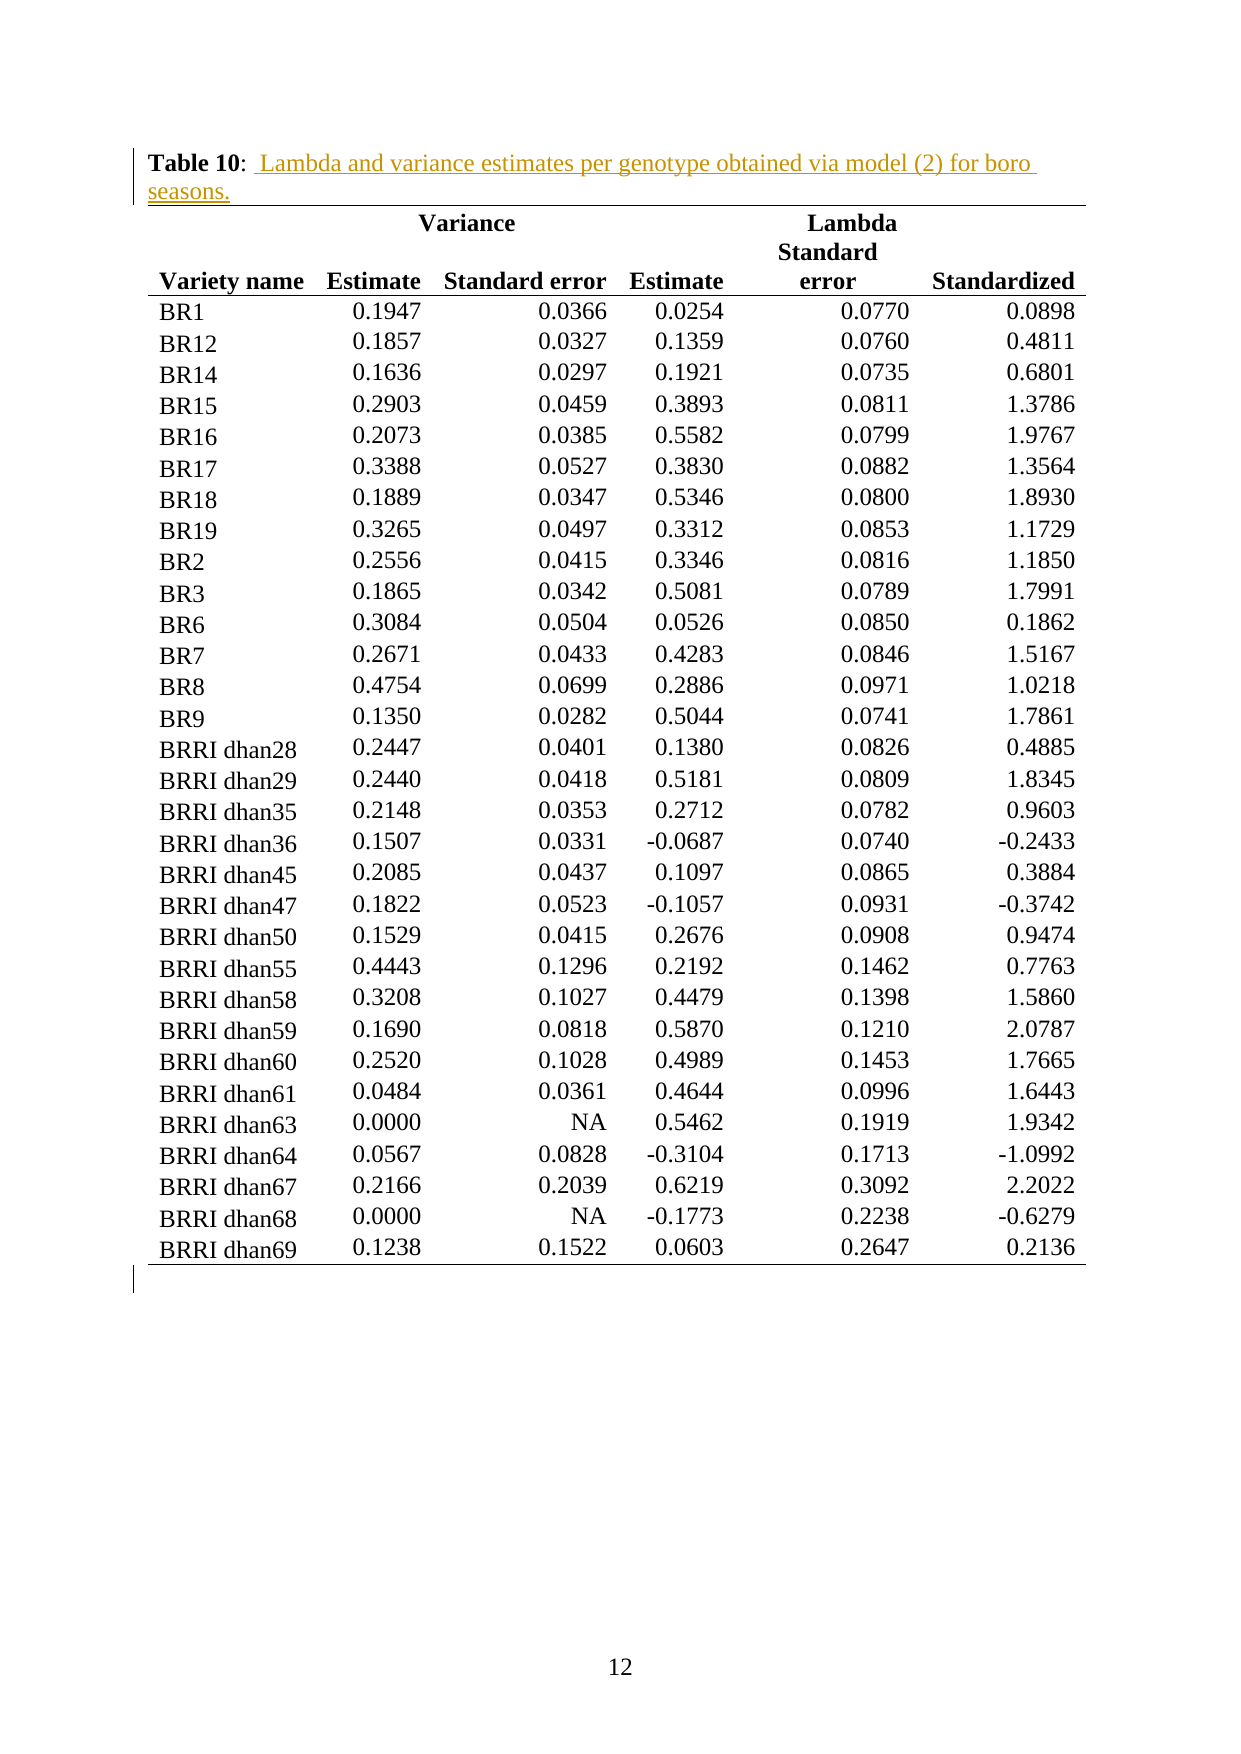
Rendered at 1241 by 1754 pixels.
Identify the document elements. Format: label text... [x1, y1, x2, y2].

table_cell 0.4811 [921, 326, 1086, 357]
table_cell 0.0459 [432, 389, 618, 420]
table_cell 0.2039 [432, 1170, 618, 1201]
table_cell 0.0415 [432, 920, 618, 951]
table_cell BRRI dhan60 [148, 1045, 315, 1076]
table_cell 0.5346 [618, 483, 735, 514]
table_cell BRRI dhan50 [148, 920, 315, 951]
table_cell BRRI dhan29 [148, 764, 315, 795]
table_header Variety name [148, 206, 315, 295]
table_cell BR19 [148, 514, 315, 545]
table_cell BRRI dhan68 [148, 1201, 315, 1232]
table_cell 0.4989 [618, 1045, 735, 1076]
table_cell 1.0218 [921, 670, 1086, 701]
table_cell BRRI dhan67 [148, 1170, 315, 1201]
table_cell 0.5181 [618, 764, 735, 795]
table_cell BRRI dhan36 [148, 826, 315, 857]
table_cell 1.3786 [921, 389, 1086, 420]
table_cell 0.0437 [432, 858, 618, 889]
table_cell 1.5167 [921, 639, 1086, 670]
table_cell 0.2440 [315, 764, 432, 795]
table_cell Estimate [618, 236, 735, 295]
table_cell BR15 [148, 389, 315, 420]
table_cell 0.1862 [921, 608, 1086, 639]
table_cell 0.0931 [735, 889, 921, 920]
table_cell 0.3208 [315, 983, 432, 1014]
table_cell 1.8930 [921, 483, 1086, 514]
table_cell 1.9767 [921, 420, 1086, 451]
table_cell 0.1529 [315, 920, 432, 951]
table_cell BRRI dhan35 [148, 795, 315, 826]
table_cell 0.0526 [618, 608, 735, 639]
table_cell BRRI dhan47 [148, 889, 315, 920]
table_cell BR6 [148, 608, 315, 639]
table_cell 0.0433 [432, 639, 618, 670]
table_cell 0.3388 [315, 451, 432, 482]
table_cell 0.0353 [432, 795, 618, 826]
table_cell 0.5462 [618, 1108, 735, 1139]
table_cell 0.2671 [315, 639, 432, 670]
table_cell 0.1919 [735, 1108, 921, 1139]
table_cell 0.9603 [921, 795, 1086, 826]
table_cell 1.9342 [921, 1108, 1086, 1139]
table_cell 0.1027 [432, 983, 618, 1014]
table_cell 0.1398 [735, 983, 921, 1014]
table_cell 0.2166 [315, 1170, 432, 1201]
table_cell 0.0297 [432, 358, 618, 389]
table_cell 0.0770 [735, 296, 921, 326]
table_cell BR1 [148, 296, 315, 326]
table_cell 0.3084 [315, 608, 432, 639]
table_cell 0.0828 [432, 1139, 618, 1170]
table_cell 0.0366 [432, 296, 618, 326]
table_cell BRRI dhan61 [148, 1076, 315, 1107]
table_cell 0.1453 [735, 1045, 921, 1076]
table_cell 0.5870 [618, 1014, 735, 1045]
table_cell BRRI dhan69 [148, 1233, 315, 1264]
table_cell 2.0787 [921, 1014, 1086, 1045]
table_cell 0.1857 [315, 326, 432, 357]
table_cell 0.0865 [735, 858, 921, 889]
table_cell 0.2148 [315, 795, 432, 826]
table_cell 0.1238 [315, 1233, 432, 1264]
table_cell -0.3742 [921, 889, 1086, 920]
table_cell 0.2556 [315, 545, 432, 576]
table_cell 0.2712 [618, 795, 735, 826]
table_cell -0.6279 [921, 1201, 1086, 1232]
table_cell 0.2085 [315, 858, 432, 889]
table_cell 0.1028 [432, 1045, 618, 1076]
table_header Lambda [618, 206, 1086, 236]
table_cell 0.2136 [921, 1233, 1086, 1264]
table_cell 0.1865 [315, 576, 432, 607]
table_cell BR16 [148, 420, 315, 451]
table_cell 0.3092 [735, 1170, 921, 1201]
table_cell 0.2886 [618, 670, 735, 701]
table_cell 0.1350 [315, 701, 432, 732]
table_cell 1.8345 [921, 764, 1086, 795]
table_cell BRRI dhan45 [148, 858, 315, 889]
table_cell 0.1690 [315, 1014, 432, 1045]
table_cell 0.0760 [735, 326, 921, 357]
table_cell 0.1296 [432, 951, 618, 982]
table_cell 1.7665 [921, 1045, 1086, 1076]
table_cell 0.0789 [735, 576, 921, 607]
table_cell BR3 [148, 576, 315, 607]
table_cell 0.0699 [432, 670, 618, 701]
table_cell 0.0811 [735, 389, 921, 420]
table_cell BRRI dhan28 [148, 733, 315, 764]
table_cell 0.4644 [618, 1076, 735, 1107]
table_cell 0.2647 [735, 1233, 921, 1264]
table_cell 0.1462 [735, 951, 921, 982]
table_header Variance [315, 206, 618, 236]
table_cell 0.0740 [735, 826, 921, 857]
table_cell 0.0826 [735, 733, 921, 764]
table_cell 1.3564 [921, 451, 1086, 482]
table_cell 0.0347 [432, 483, 618, 514]
table_cell 0.0800 [735, 483, 921, 514]
table_cell -0.3104 [618, 1139, 735, 1170]
table_cell 2.2022 [921, 1170, 1086, 1201]
table_cell 0.0000 [315, 1201, 432, 1232]
table_cell 0.0853 [735, 514, 921, 545]
table_cell 0.0282 [432, 701, 618, 732]
table_cell 0.2073 [315, 420, 432, 451]
table_cell -0.2433 [921, 826, 1086, 857]
table_cell 0.0000 [315, 1108, 432, 1139]
table_cell 0.0523 [432, 889, 618, 920]
table_cell 0.0527 [432, 451, 618, 482]
table_cell BRRI dhan58 [148, 983, 315, 1014]
table_cell BRRI dhan59 [148, 1014, 315, 1045]
table_cell 1.1729 [921, 514, 1086, 545]
table_cell BR8 [148, 670, 315, 701]
table_cell 0.0971 [735, 670, 921, 701]
table_cell 0.3884 [921, 858, 1086, 889]
table_cell 0.4754 [315, 670, 432, 701]
table_cell Standardized [921, 236, 1086, 295]
table_cell 1.7861 [921, 701, 1086, 732]
table_cell 0.0782 [735, 795, 921, 826]
table_cell 0.1380 [618, 733, 735, 764]
table_cell 0.3346 [618, 545, 735, 576]
table_cell BR7 [148, 639, 315, 670]
table_cell BR18 [148, 483, 315, 514]
table_cell 0.2447 [315, 733, 432, 764]
table_cell 0.0603 [618, 1233, 735, 1264]
table_cell 0.5582 [618, 420, 735, 451]
table_cell 0.1210 [735, 1014, 921, 1045]
table_cell 0.0850 [735, 608, 921, 639]
table_cell BR17 [148, 451, 315, 482]
table_cell -1.0992 [921, 1139, 1086, 1170]
table_cell 0.0361 [432, 1076, 618, 1107]
table_cell BRRI dhan63 [148, 1108, 315, 1139]
table_cell -0.1057 [618, 889, 735, 920]
table_cell 0.2520 [315, 1045, 432, 1076]
table_cell 0.5044 [618, 701, 735, 732]
table_cell 0.0735 [735, 358, 921, 389]
table_cell 0.2903 [315, 389, 432, 420]
table_cell 0.4443 [315, 951, 432, 982]
table_cell 0.0996 [735, 1076, 921, 1107]
table_cell 0.3312 [618, 514, 735, 545]
table_cell 0.0484 [315, 1076, 432, 1107]
table_cell 0.0497 [432, 514, 618, 545]
table_cell 0.5081 [618, 576, 735, 607]
table_cell 0.3265 [315, 514, 432, 545]
table_cell 0.6219 [618, 1170, 735, 1201]
table_cell BR2 [148, 545, 315, 576]
table_cell -0.1773 [618, 1201, 735, 1232]
table_cell 0.1889 [315, 483, 432, 514]
table_cell 0.1359 [618, 326, 735, 357]
table_cell NA [432, 1108, 618, 1139]
table_cell NA [432, 1201, 618, 1232]
table_cell 0.4479 [618, 983, 735, 1014]
table_cell 0.0882 [735, 451, 921, 482]
table_cell 0.0567 [315, 1139, 432, 1170]
table_cell 1.1850 [921, 545, 1086, 576]
table_cell 0.2238 [735, 1201, 921, 1232]
table_cell 0.2192 [618, 951, 735, 982]
table_cell 0.0504 [432, 608, 618, 639]
table_cell 0.0342 [432, 576, 618, 607]
table_cell 0.0816 [735, 545, 921, 576]
table_cell 0.0401 [432, 733, 618, 764]
table_cell 0.4283 [618, 639, 735, 670]
table_cell 0.0846 [735, 639, 921, 670]
table_cell 0.1097 [618, 858, 735, 889]
table_cell 1.6443 [921, 1076, 1086, 1107]
table_cell 0.0818 [432, 1014, 618, 1045]
table_cell 0.6801 [921, 358, 1086, 389]
table_cell BRRI dhan55 [148, 951, 315, 982]
table_cell 0.0385 [432, 420, 618, 451]
table_cell 0.2676 [618, 920, 735, 951]
table_cell 0.1636 [315, 358, 432, 389]
table_cell 0.1507 [315, 826, 432, 857]
table_cell 0.0331 [432, 826, 618, 857]
table_cell 0.0898 [921, 296, 1086, 326]
table_cell BR14 [148, 358, 315, 389]
table_cell 0.3830 [618, 451, 735, 482]
table_cell -0.0687 [618, 826, 735, 857]
table_cell 1.5860 [921, 983, 1086, 1014]
table_cell BRRI dhan64 [148, 1139, 315, 1170]
table_cell 0.0327 [432, 326, 618, 357]
table_cell 0.0799 [735, 420, 921, 451]
table_cell 0.9474 [921, 920, 1086, 951]
table_cell 0.0741 [735, 701, 921, 732]
table_cell 0.0809 [735, 764, 921, 795]
table_cell 0.4885 [921, 733, 1086, 764]
table_cell Estimate [315, 236, 432, 295]
table_cell 0.0254 [618, 296, 735, 326]
table_cell 1.7991 [921, 576, 1086, 607]
table_cell 0.0418 [432, 764, 618, 795]
table_cell 0.0415 [432, 545, 618, 576]
table_cell Standard error [432, 236, 618, 295]
table_cell BR12 [148, 326, 315, 357]
table_cell Standard error [735, 236, 921, 295]
text Table 10: [148, 148, 1093, 205]
table_cell 0.1822 [315, 889, 432, 920]
table_cell BR9 [148, 701, 315, 732]
table_cell 0.7763 [921, 951, 1086, 982]
table_cell 0.1947 [315, 296, 432, 326]
table_cell 0.1921 [618, 358, 735, 389]
table_cell 0.1713 [735, 1139, 921, 1170]
table_cell 0.3893 [618, 389, 735, 420]
table_cell 0.1522 [432, 1233, 618, 1264]
table_cell 0.0908 [735, 920, 921, 951]
